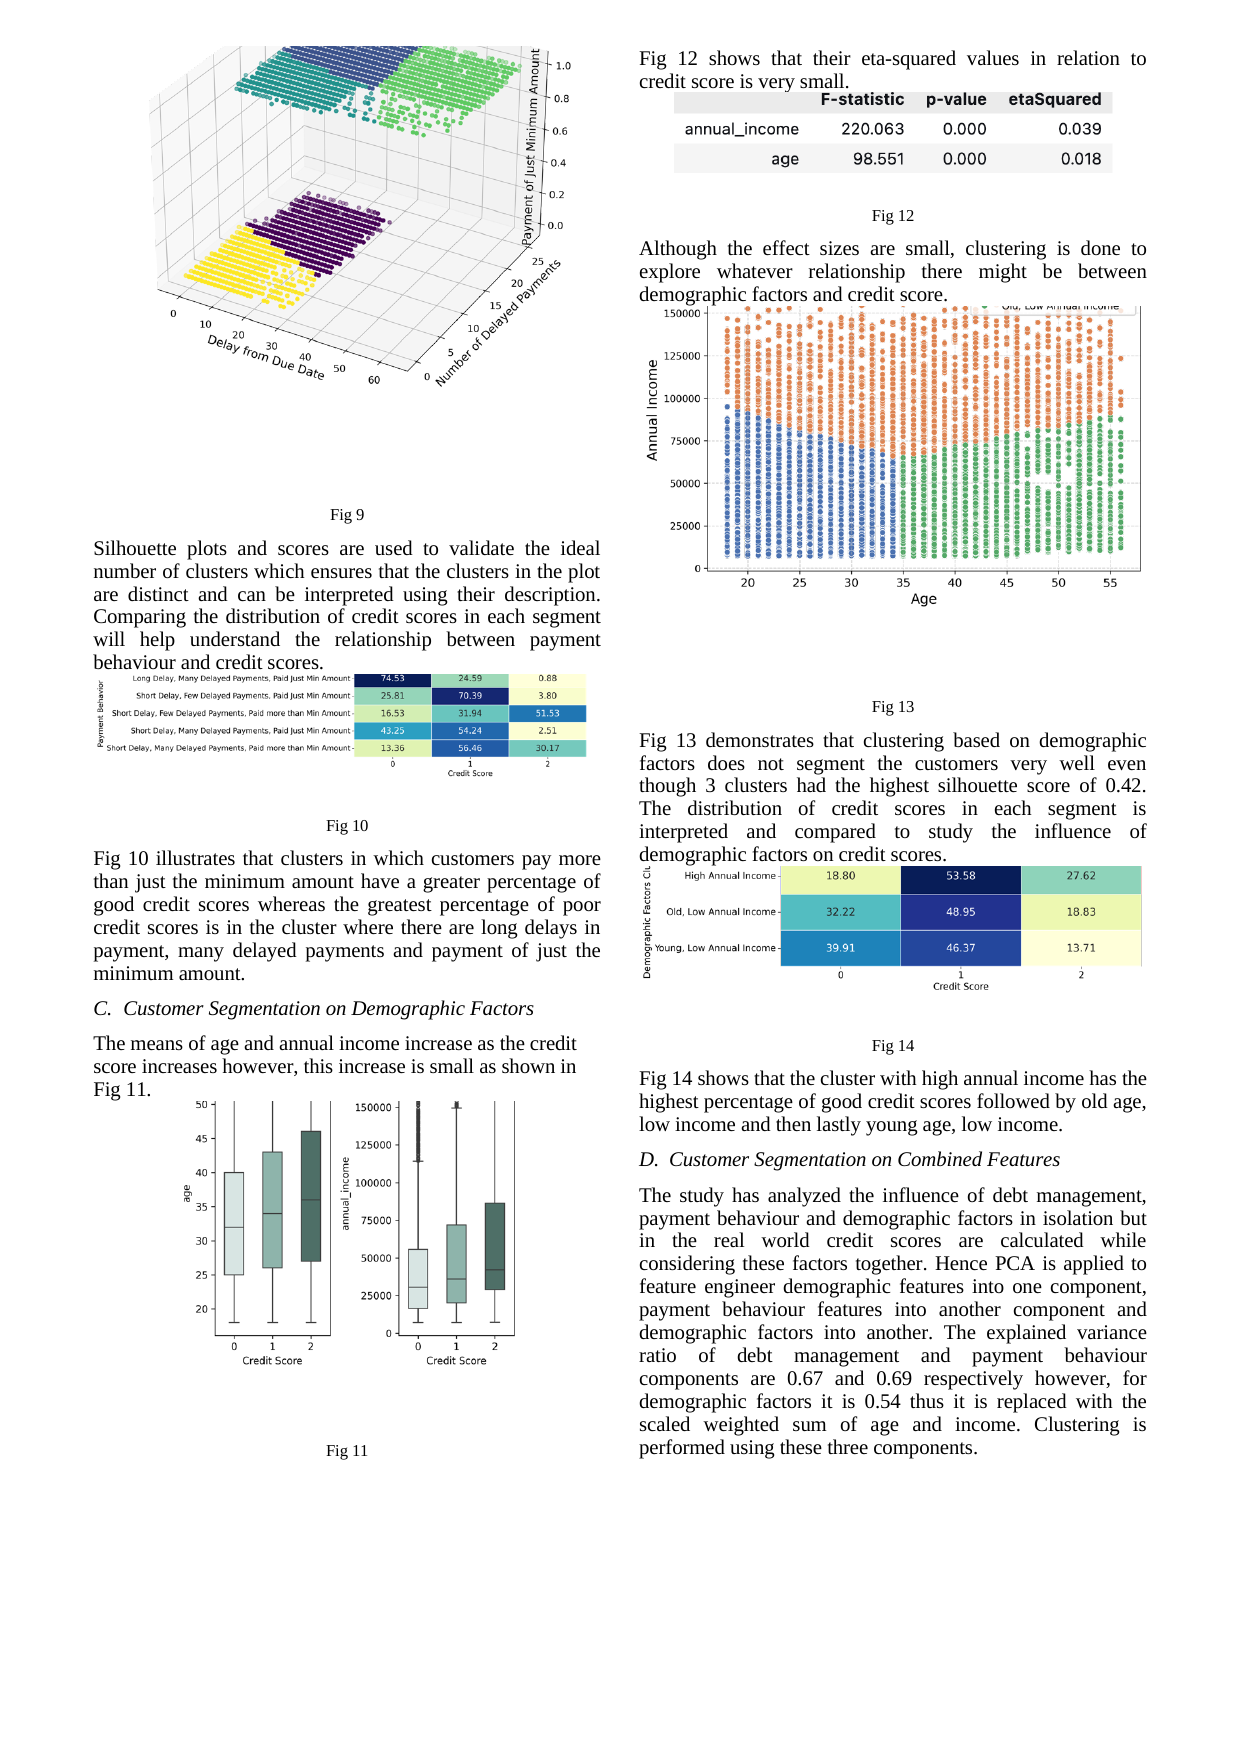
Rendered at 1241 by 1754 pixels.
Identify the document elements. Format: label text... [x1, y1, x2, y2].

picture [671, 92, 1115, 177]
picture [118, 46, 577, 405]
text Fig 11 [93, 1442, 601, 1460]
text Fig 12 shows that their eta-squared values in relation to credit score is very small. [639, 47, 1147, 93]
text The study has analyzed the influence of debt management, payment behaviour and demographic factors in isolation but in the real world credit scores are calculated while considering these factors together. Hence PCA is applied to feature engineer demographic features into one component, payment behaviour features into another component and demographic factors into another. The explained variance ratio of debt management and payment behaviour components are 0.67 and 0.69 respectively however, for demographic factors it is 0.54 thus it is replaced with the scaled weighted sum of age and income. Clustering is performed using these three components. [639, 1184, 1147, 1459]
text Fig 10 [93, 817, 601, 835]
text Fig 13 demonstrates that clustering based on demographic factors does not segment the customers very well even though 3 clusters had the highest silhouette score of 0.42. The distribution of credit scores in each segment is interpreted and compared to study the influence of demographic factors on credit scores. [639, 729, 1147, 866]
text Although the effect sizes are small, clustering is done to explore whatever relationship there might be between demographic factors and credit score. [639, 237, 1147, 306]
text Fig 9 [93, 506, 601, 524]
text The means of age and annual income increase as the credit score increases however, this increase is small as shown in Fig 11. [93, 1032, 601, 1101]
picture [174, 1101, 520, 1367]
text Fig 12 [639, 207, 1147, 225]
text Fig 13 [639, 698, 1147, 716]
list Customer Segmentation on Demographic Factors [93, 997, 601, 1020]
picture [638, 866, 1146, 996]
text Fig 10 illustrates that clusters in which customers pay more than just the minimum amount have a greater percentage of good credit scores whereas the greatest percentage of poor credit scores is in the cluster where there are long delays in payment, many delayed payments and payment of just the minimum amount. [93, 847, 601, 984]
list Customer Segmentation on Combined Features [639, 1148, 1147, 1171]
text Fig 14 [639, 1037, 1147, 1055]
text Silhouette plots and scores are used to validate the ideal number of clusters which ensures that the clusters in the plot are distinct and can be interpreted using their description. Comparing the distribution of credit scores in each segment will help understand the relationship between payment behaviour and credit scores. [93, 537, 601, 674]
picture [93, 674, 600, 781]
picture [639, 306, 1147, 613]
text Fig 14 shows that the cluster with high annual income has the highest percentage of good credit scores followed by old age, low income and then lastly young age, low income. [639, 1067, 1147, 1136]
